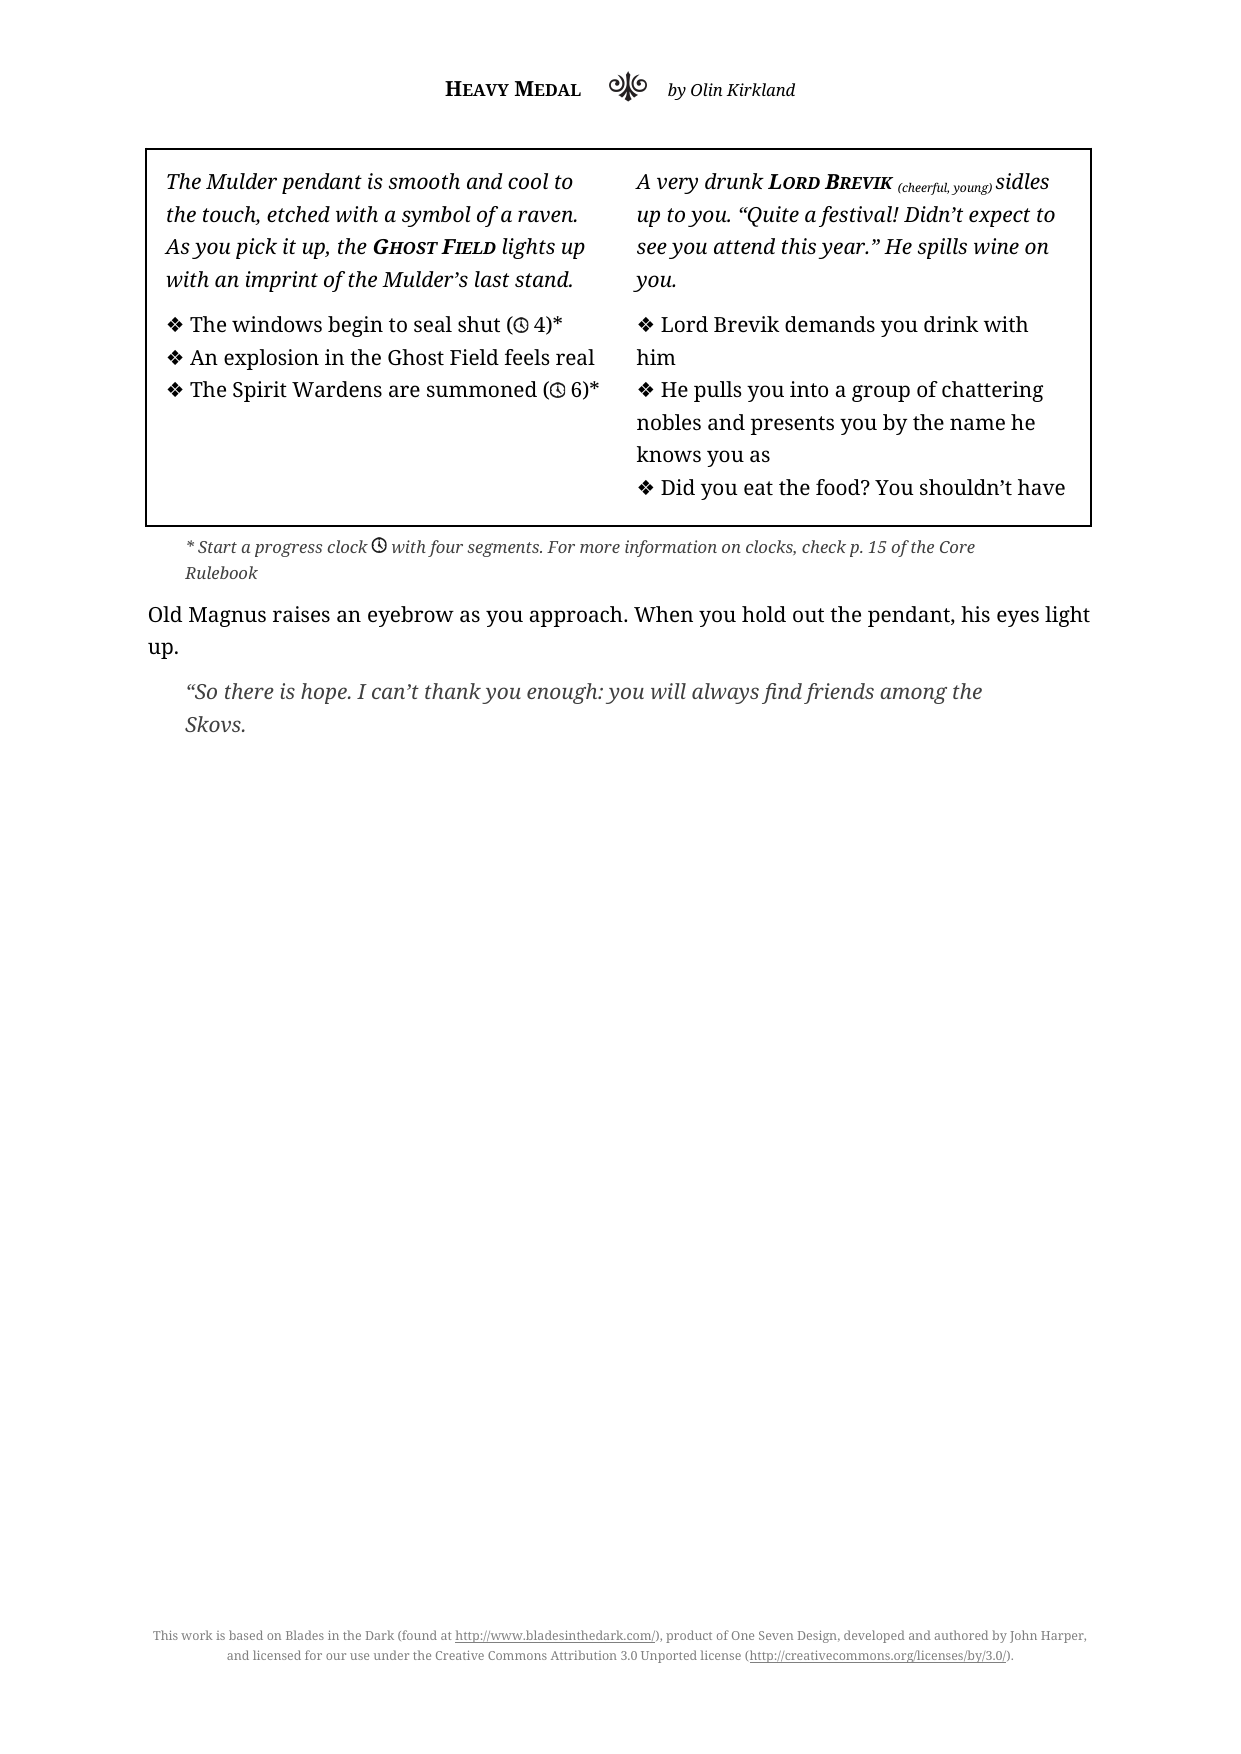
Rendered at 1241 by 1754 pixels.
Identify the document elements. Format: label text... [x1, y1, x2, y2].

text Old Magnus raises an eyebrow as you approach. When you hold out the pendant, his eyes light up. [148, 600, 1093, 661]
picture [602, 68, 656, 104]
text “So there is hope. I can’t thank you enough: you will always find friends among the Skovs. [185, 677, 1048, 738]
picture [513, 317, 529, 333]
picture [371, 537, 387, 553]
picture [550, 382, 565, 398]
text * Start a progress clock with four segments. For more information on clocks, check p. 15 of the Core Rulebook [185, 535, 1029, 584]
table_cell [147, 150, 1090, 525]
